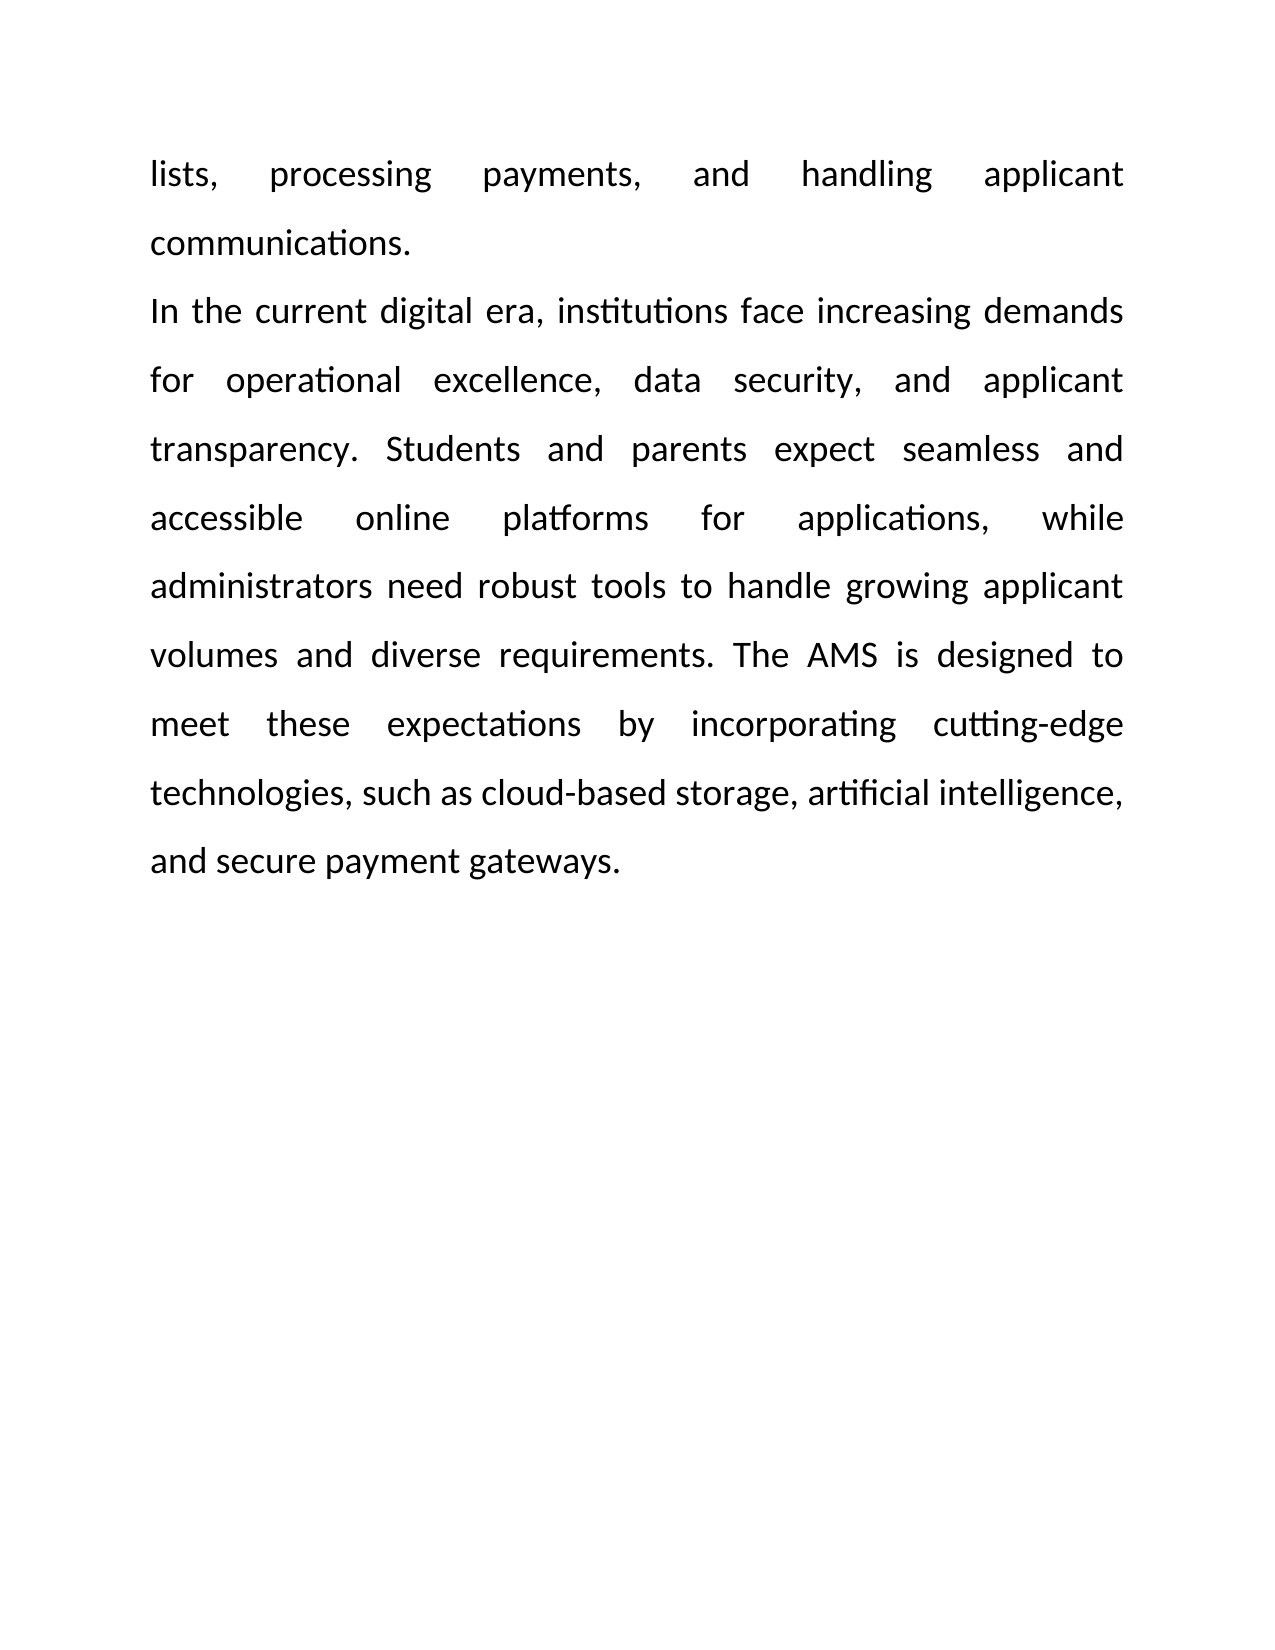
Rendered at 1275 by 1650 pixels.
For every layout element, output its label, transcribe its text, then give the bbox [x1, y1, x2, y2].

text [150, 150, 1125, 264]
text In the current digital era, institutions face increasing demands for operational excellence, data security, and applicant transparency. Students and parents expect seamless and accessible online platforms for applications, while administrators need robust tools to handle growing applicant volumes and diverse requirements. The AMS is designed to meet these expectations by incorporating cutting-edge technologies, such as cloud-based storage, artificial intelligence, and secure payment gateways. [150, 287, 1125, 883]
